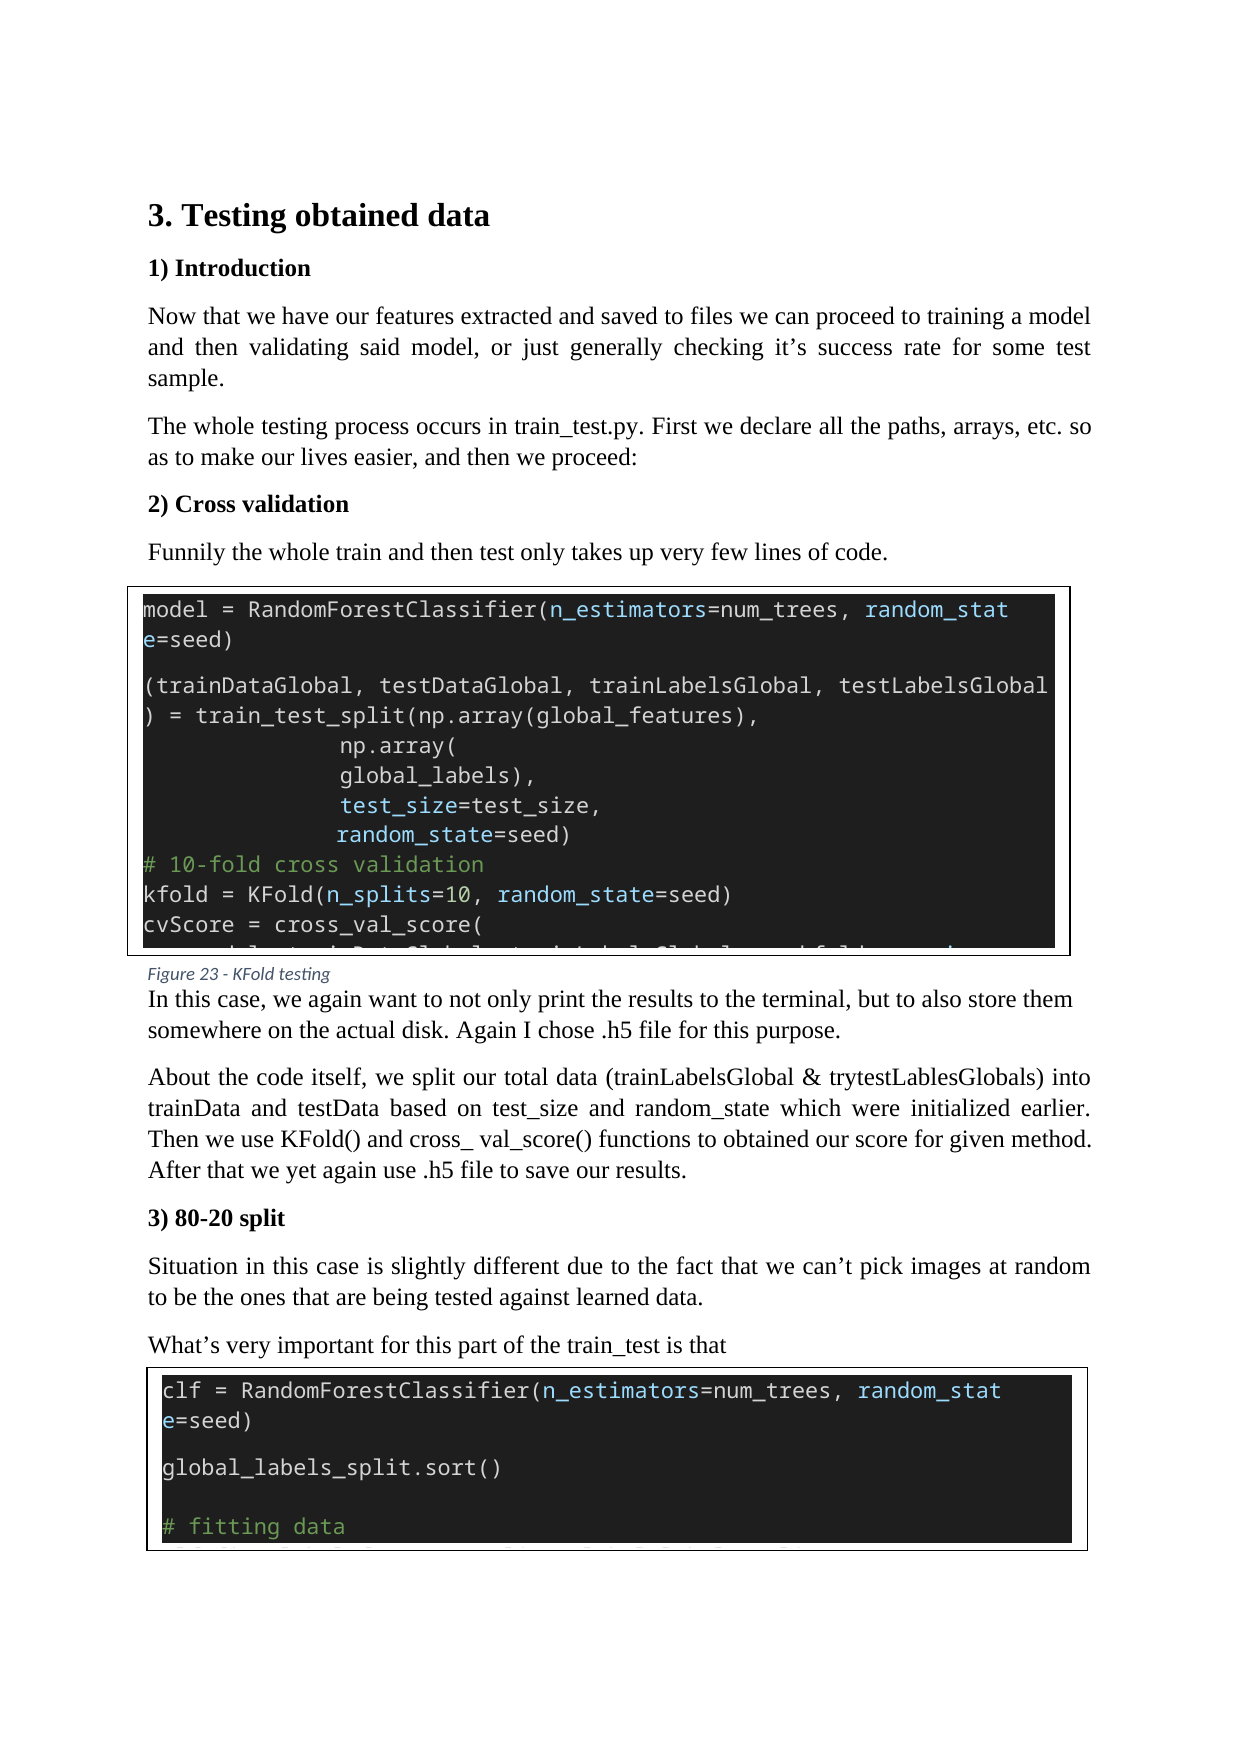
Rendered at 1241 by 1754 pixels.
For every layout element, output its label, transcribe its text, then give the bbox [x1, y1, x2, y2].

text Now that we have our features extracted and saved to files we can proceed to training a model and then validating said model, or just generally checking it’s success rate for some test sample. [148, 301, 1093, 392]
text The whole testing process occurs in train_test.py. First we declare all the paths, arrays, etc. so as to make our lives easier, and then we proceed: [148, 411, 1093, 471]
text Situation in this case is slightly different due to the fact that we can’t pick images at random to be the ones that are being tested against learned data. [148, 1251, 1093, 1311]
text About the code itself, we split our total data (trainLabelsGlobal & trytestLablesGlobals) into trainData and testData based on test_size and random_state which were initialized earlier. Then we use KFold() and cross_ val_score() functions to obtained our score for given method. After that we yet again use .h5 file to save our results. [148, 1062, 1093, 1184]
text 1) Introduction [148, 253, 1093, 282]
text 3. Testing obtained data [148, 195, 1093, 234]
text 3) 80-20 split [148, 1203, 1093, 1232]
text In this case, we again want to not only print the results to the terminal, but to also store them somewhere on the actual disk. Again I chose .h5 file for this purpose. [148, 585, 1093, 1043]
text 2) Cross validation [148, 489, 1093, 518]
text Funnily the whole train and then test only takes up very few lines of code. [148, 537, 1093, 566]
text What’s very important for this part of the train_test is that [148, 1330, 1093, 1358]
